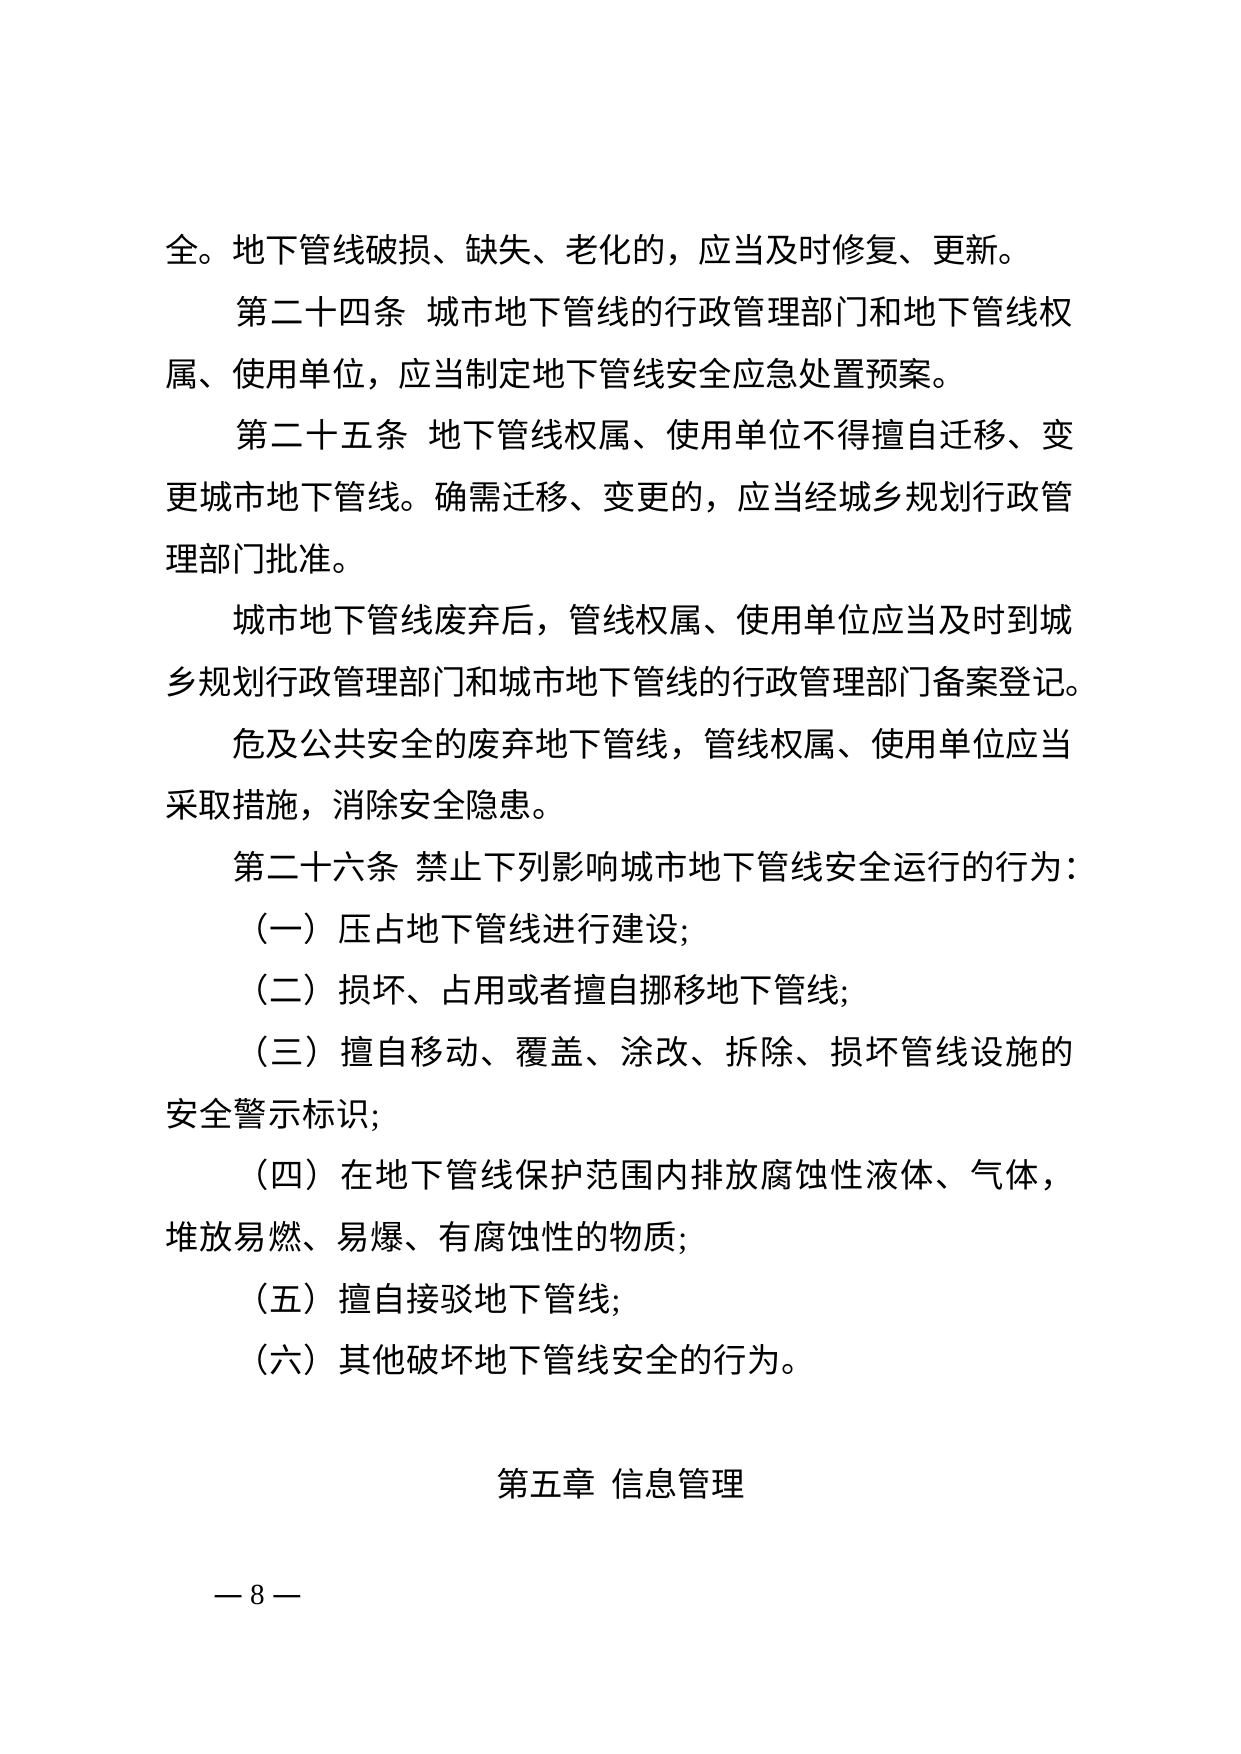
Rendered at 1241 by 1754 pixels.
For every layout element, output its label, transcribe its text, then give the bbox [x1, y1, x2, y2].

text 城市地下管线废弃后，管线权属、使用单位应当及时到城乡规划行政管理部门和城市地下管线的行政管理部门备案登记。 [165, 584, 1075, 707]
text 危及公共安全的废弃地下管线，管线权属、使用单位应当采取措施，消除安全隐患。 [165, 707, 1075, 830]
text 第二十五条 地下管线权属、使用单位不得擅自迁移、变更城市地下管线。确需迁移、变更的，应当经城乡规划行政管理部门批准。 [165, 399, 1075, 584]
text （二）损坏、占用或者擅自挪移地下管线; [165, 954, 1075, 1015]
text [165, 214, 1075, 275]
text （五）擅自接驳地下管线; [165, 1262, 1075, 1324]
text 第二十六条 禁止下列影响城市地下管线安全运行的行为： [165, 830, 1075, 892]
text （三）擅自移动、覆盖、涂改、拆除、损坏管线设施的安全警示标识; [165, 1015, 1075, 1139]
text （四）在地下管线保护范围内排放腐蚀性液体、气体，堆放易燃、易爆、有腐蚀性的物质; [165, 1139, 1075, 1262]
text 第二十四条 城市地下管线的行政管理部门和地下管线权属、使用单位，应当制定地下管线安全应急处置预案。 [165, 275, 1075, 399]
text （一）压占地下管线进行建设; [165, 892, 1075, 954]
text 第五章 信息管理 [165, 1447, 1075, 1509]
text （六）其他破坏地下管线安全的行为。 [165, 1324, 1075, 1385]
